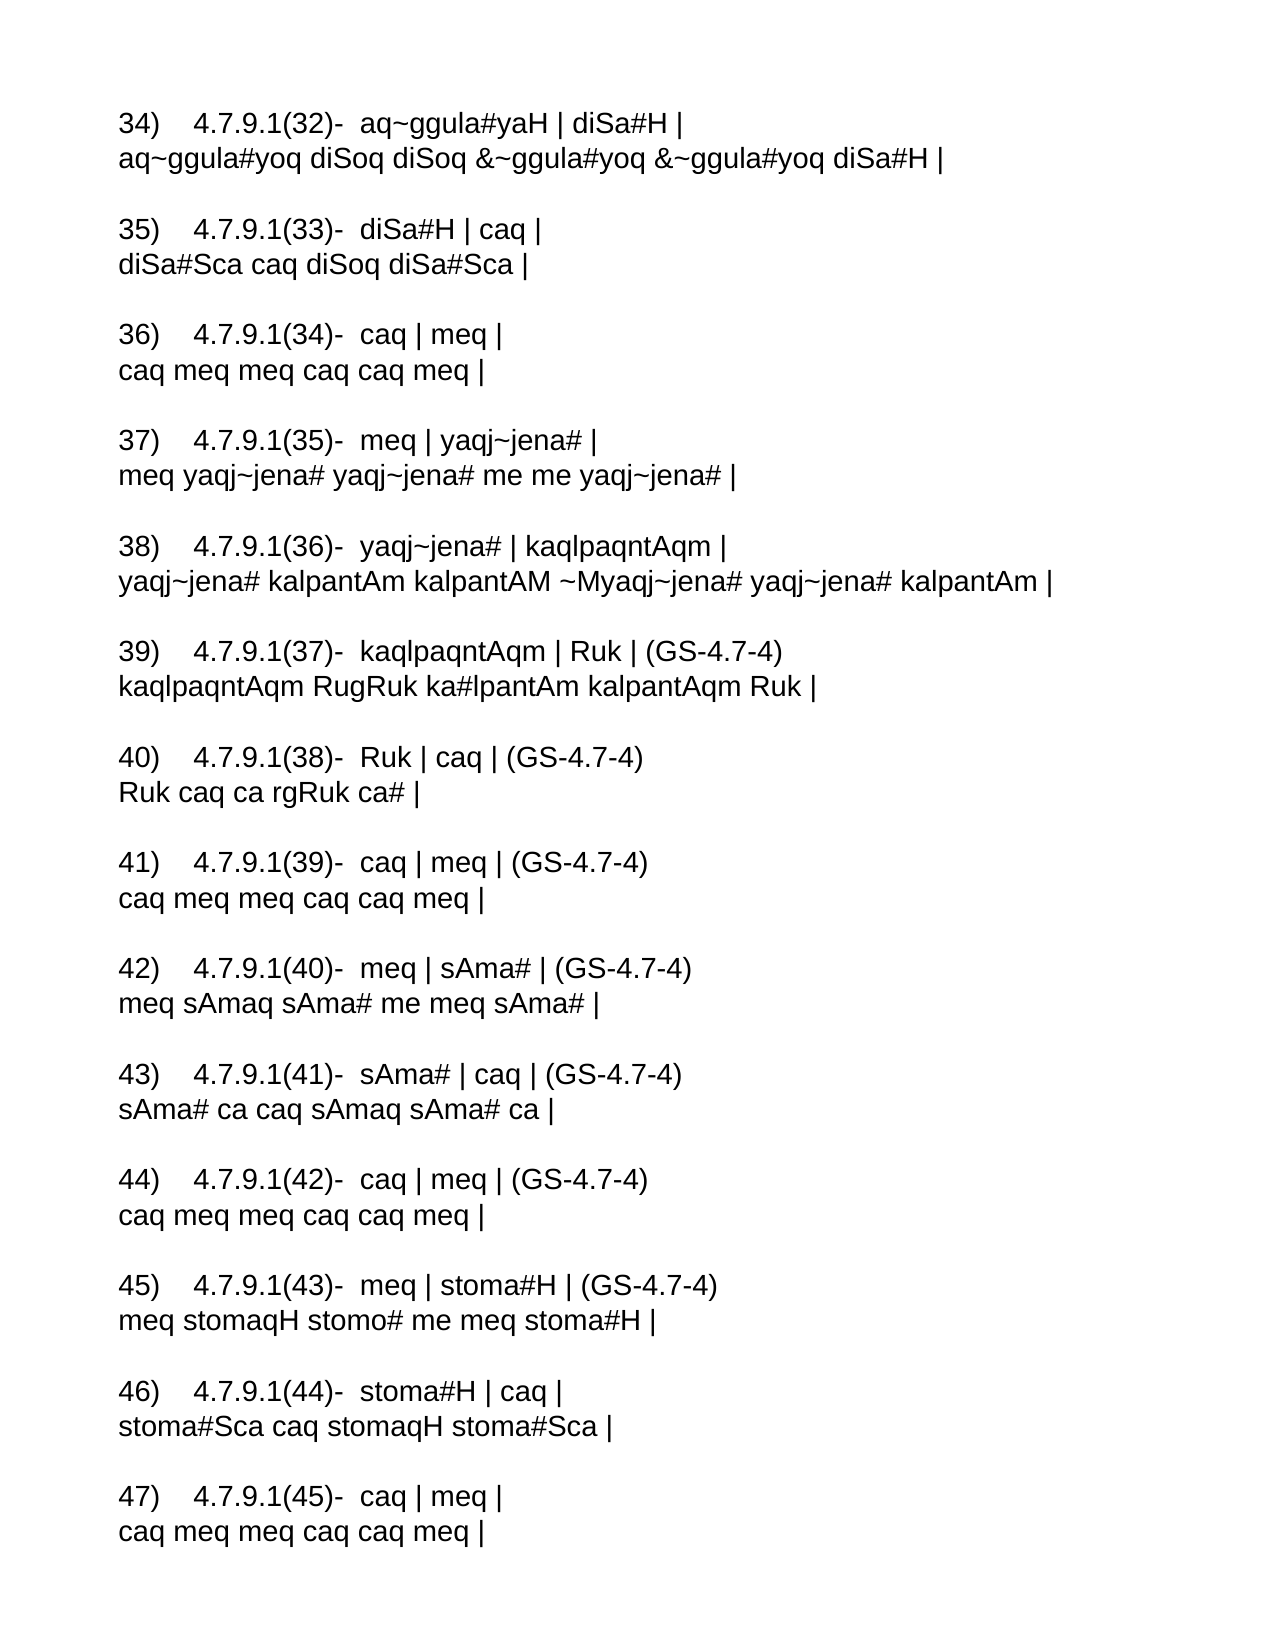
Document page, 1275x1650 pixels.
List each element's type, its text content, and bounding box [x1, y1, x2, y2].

text meq yaqj~jena# yaqj~jena# me me yaqj~jena# | [118, 458, 1204, 492]
text 46) 4.7.9.1(44)- stoma#H | caq | [118, 1373, 1204, 1407]
text caq meq meq caq caq meq | [118, 881, 1204, 914]
text diSa#Sca caq diSoq diSa#Sca | [118, 247, 1204, 280]
text 47) 4.7.9.1(45)- caq | meq | [118, 1479, 1204, 1513]
text caq meq meq caq caq meq | [118, 1514, 1204, 1548]
text caq meq meq caq caq meq | [118, 352, 1204, 386]
text stoma#Sca caq stomaqH stoma#Sca | [118, 1409, 1204, 1442]
text Ruk caq ca rgRuk ca# | [118, 775, 1204, 808]
text 42) 4.7.9.1(40)- meq | sAma# | (GS-4.7-4) [118, 951, 1204, 984]
text 41) 4.7.9.1(39)- caq | meq | (GS-4.7-4) [118, 845, 1204, 879]
text 36) 4.7.9.1(34)- caq | meq | [118, 317, 1204, 351]
text aq~ggula#yoq diSoq diSoq &~ggula#yoq &~ggula#yoq diSa#H | [118, 141, 1204, 175]
text 43) 4.7.9.1(41)- sAma# | caq | (GS-4.7-4) [118, 1057, 1204, 1090]
text meq stomaqH stomo# me meq stoma#H | [118, 1303, 1204, 1337]
text 34) 4.7.9.1(32)- aq~ggula#yaH | diSa#H | [118, 106, 1204, 139]
text sAma# ca caq sAmaq sAma# ca | [118, 1092, 1204, 1125]
text 45) 4.7.9.1(43)- meq | stoma#H | (GS-4.7-4) [118, 1268, 1204, 1301]
text kaqlpaqntAqm RugRuk ka#lpantAm kalpantAqm Ruk | [118, 669, 1204, 703]
text 40) 4.7.9.1(38)- Ruk | caq | (GS-4.7-4) [118, 740, 1204, 773]
text 39) 4.7.9.1(37)- kaqlpaqntAqm | Ruk | (GS-4.7-4) [118, 634, 1204, 668]
text 35) 4.7.9.1(33)- diSa#H | caq | [118, 212, 1204, 245]
text yaqj~jena# kalpantAm kalpantAM ~Myaqj~jena# yaqj~jena# kalpantAm | [118, 564, 1204, 597]
text caq meq meq caq caq meq | [118, 1197, 1204, 1231]
text 37) 4.7.9.1(35)- meq | yaqj~jena# | [118, 423, 1204, 456]
text meq sAmaq sAma# me meq sAma# | [118, 986, 1204, 1020]
text 44) 4.7.9.1(42)- caq | meq | (GS-4.7-4) [118, 1162, 1204, 1196]
text 38) 4.7.9.1(36)- yaqj~jena# | kaqlpaqntAqm | [118, 528, 1204, 562]
